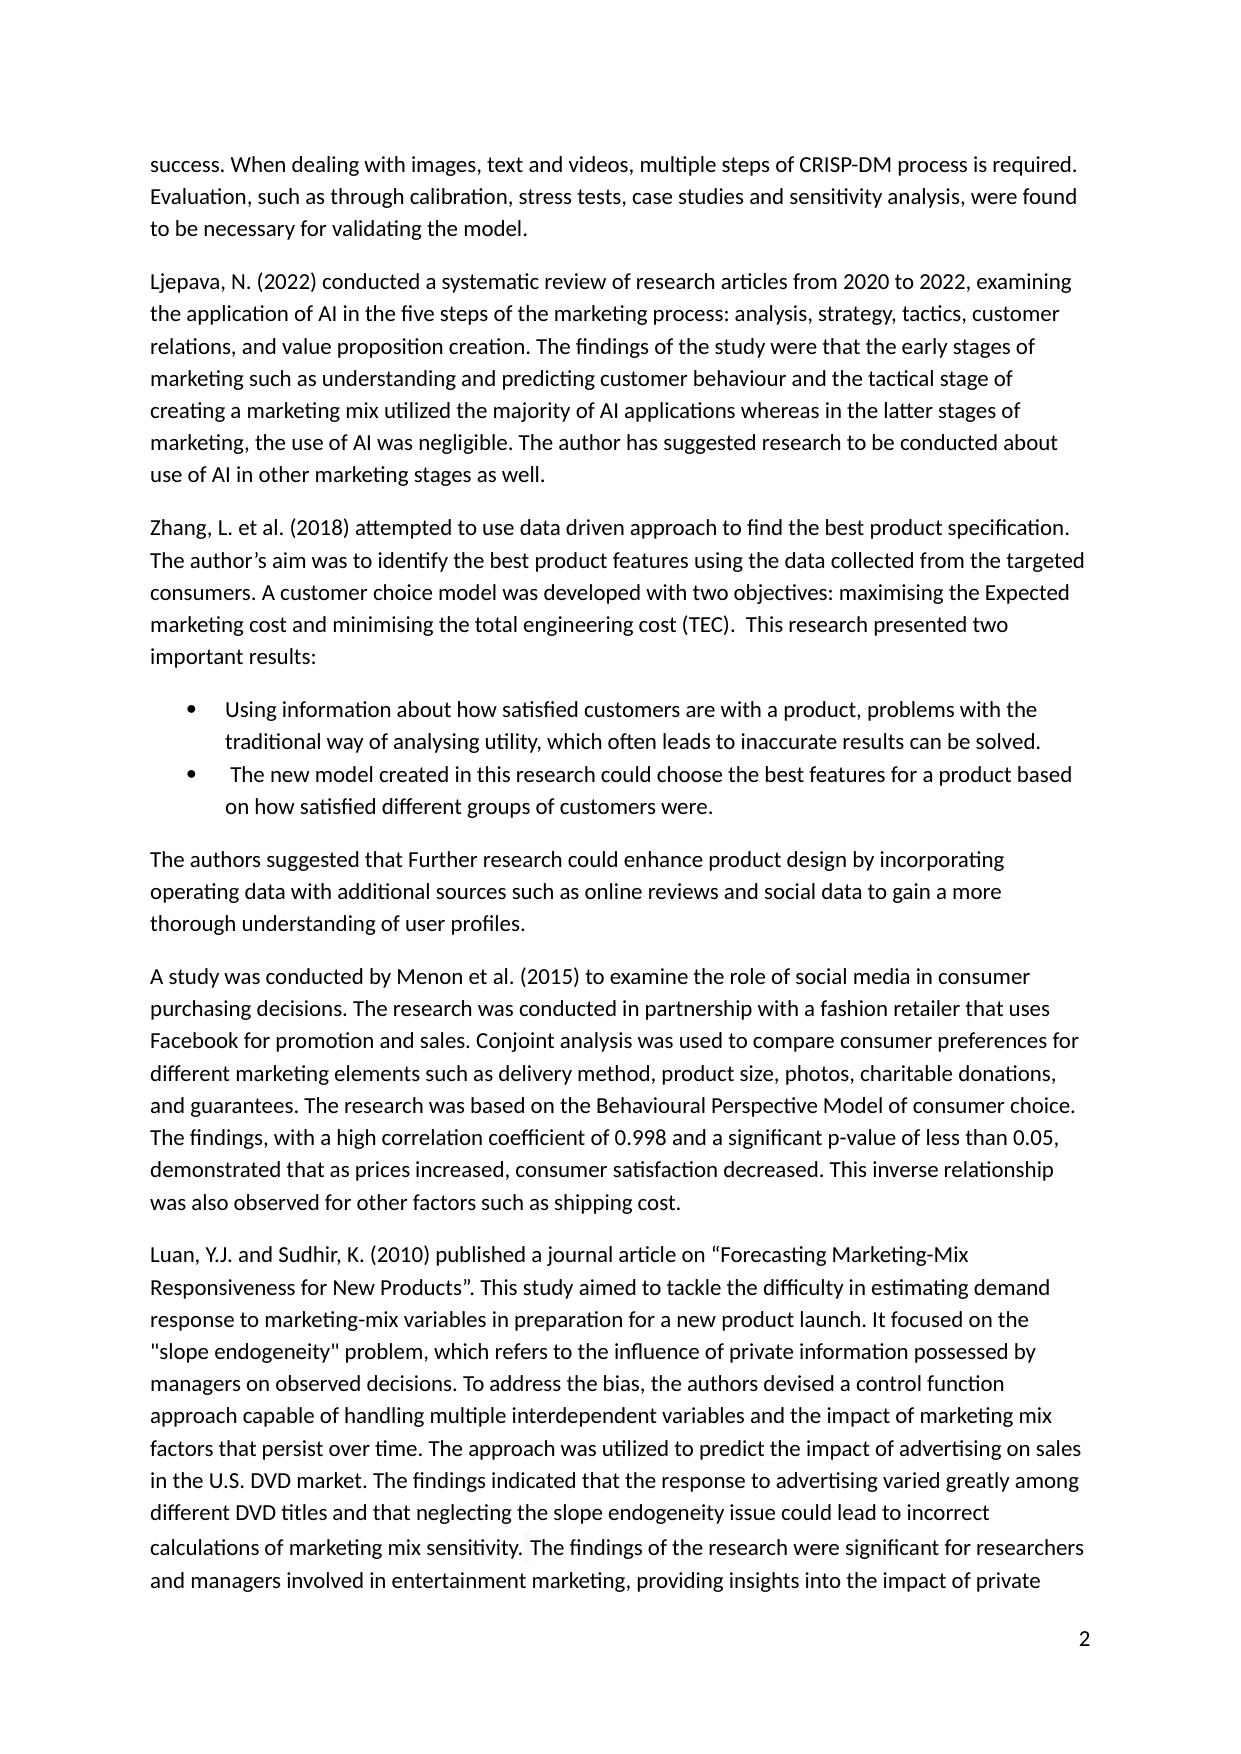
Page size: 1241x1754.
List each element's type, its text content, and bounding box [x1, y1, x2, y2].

text The authors suggested that Further research could enhance product design by incorporating operating data with additional sources such as online reviews and social data to gain a more thorough understanding of user profiles. [150, 845, 1090, 937]
list The new model created in this research could choose the best features for a product based on how satisfied different groups of customers were. [187, 760, 1090, 820]
list Using information about how satisfied customers are with a product, problems with the traditional way of analysing utility, which often leads to inaccurate results can be solved. [187, 695, 1090, 756]
text Zhang, L. et al. (2018) attempted to use data driven approach to find the best product specification. The author’s aim was to identify the best product features using the data collected from the targeted consumers. A customer choice model was developed with two objectives: maximising the Expected marketing cost and minimising the total engineering cost (TEC). This research presented two important results: [150, 513, 1090, 670]
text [150, 1241, 1090, 1594]
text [150, 150, 1090, 242]
text A study was conducted by Menon et al. (2015) to examine the role of social media in consumer purchasing decisions. The research was conducted in partnership with a fashion retailer that uses Facebook for promotion and sales. Conjoint analysis was used to compare consumer preferences for different marketing elements such as delivery method, product size, photos, charitable donations, and guarantees. The research was based on the Behavioural Perspective Model of consumer choice. The findings, with a high correlation coefficient of 0.998 and a significant p-value of less than 0.05, demonstrated that as prices increased, consumer satisfaction decreased. This inverse relationship was also observed for other factors such as shipping cost. [150, 962, 1090, 1216]
text Ljepava, N. (2022) conducted a systematic review of research articles from 2020 to 2022, examining the application of AI in the five steps of the marketing process: analysis, strategy, tactics, customer relations, and value proposition creation. The findings of the study were that the early stages of marketing such as understanding and predicting customer behaviour and the tactical stage of creating a marketing mix utilized the majority of AI applications whereas in the latter stages of marketing, the use of AI was negligible. The author has suggested research to be conducted about use of AI in other marketing stages as well. [150, 267, 1090, 488]
